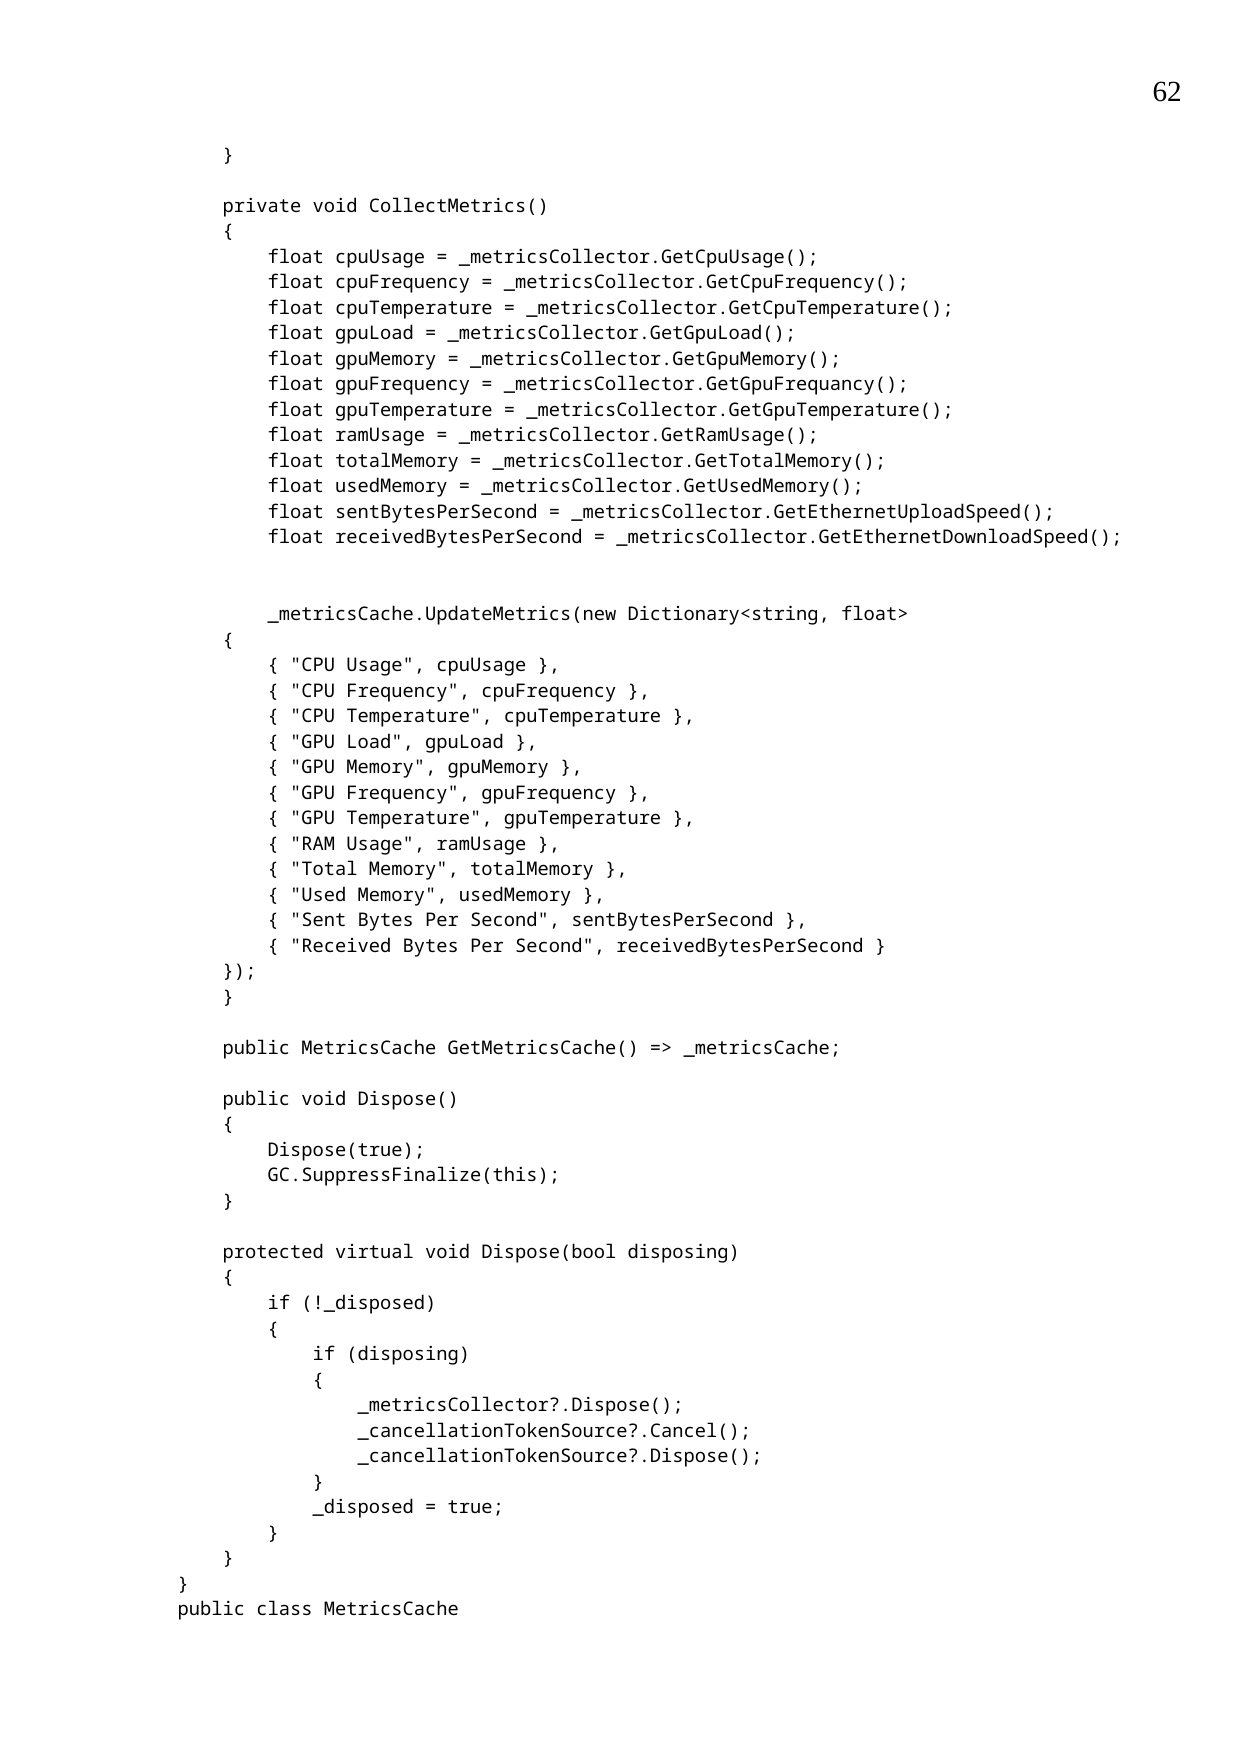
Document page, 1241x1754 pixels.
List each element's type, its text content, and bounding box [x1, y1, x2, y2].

text { "Received Bytes Per Second", receivedBytesPerSecond } [177, 932, 1181, 958]
text { [177, 1366, 1181, 1391]
text float gpuFrequency = _metricsCollector.GetGpuFrequancy(); [177, 371, 1181, 396]
text float ramUsage = _metricsCollector.GetRamUsage(); [177, 422, 1181, 447]
text { [177, 1315, 1181, 1340]
text private void CollectMetrics() [177, 192, 1181, 217]
text float usedMemory = _metricsCollector.GetUsedMemory(); [177, 473, 1181, 498]
text _cancellationTokenSource?.Cancel(); [177, 1417, 1181, 1442]
text { "Sent Bytes Per Second", sentBytesPerSecond }, [177, 907, 1181, 932]
text { "RAM Usage", ramUsage }, [177, 830, 1181, 856]
text { "CPU Usage", cpuUsage }, [177, 651, 1181, 677]
text protected virtual void Dispose(bool disposing) [177, 1238, 1181, 1264]
text float cpuTemperature = _metricsCollector.GetCpuTemperature(); [177, 294, 1181, 319]
text float cpuFrequency = _metricsCollector.GetCpuFrequency(); [177, 268, 1181, 294]
text { "GPU Frequency", gpuFrequency }, [177, 779, 1181, 804]
text _disposed = true; [177, 1493, 1181, 1519]
text float gpuLoad = _metricsCollector.GetGpuLoad(); [177, 319, 1181, 345]
text { [177, 626, 1181, 651]
text float totalMemory = _metricsCollector.GetTotalMemory(); [177, 447, 1181, 473]
text { "CPU Frequency", cpuFrequency }, [177, 677, 1181, 702]
text } [177, 141, 1181, 166]
text { [177, 217, 1181, 243]
text if (disposing) [177, 1340, 1181, 1366]
text { [177, 1111, 1181, 1136]
text } [177, 983, 1181, 1009]
text Dispose(true); [177, 1136, 1181, 1162]
text } [177, 1544, 1181, 1570]
text } [177, 1187, 1181, 1213]
text } [177, 1468, 1181, 1493]
text public class MetricsCache [177, 1596, 1181, 1621]
text float cpuUsage = _metricsCollector.GetCpuUsage(); [177, 243, 1181, 268]
text { "CPU Temperature", cpuTemperature }, [177, 702, 1181, 728]
text { "GPU Temperature", gpuTemperature }, [177, 804, 1181, 830]
text public MetricsCache GetMetricsCache() => _metricsCache; [177, 1034, 1181, 1060]
text { "Used Memory", usedMemory }, [177, 881, 1181, 907]
text float gpuTemperature = _metricsCollector.GetGpuTemperature(); [177, 396, 1181, 422]
text public void Dispose() [177, 1085, 1181, 1111]
text float receivedBytesPerSecond = _metricsCollector.GetEthernetDownloadSpeed(); [177, 524, 1181, 549]
text if (!_disposed) [177, 1289, 1181, 1315]
text GC.SuppressFinalize(this); [177, 1162, 1181, 1187]
text { [177, 1264, 1181, 1289]
text } [177, 1519, 1181, 1544]
text float gpuMemory = _metricsCollector.GetGpuMemory(); [177, 345, 1181, 371]
text { "GPU Memory", gpuMemory }, [177, 753, 1181, 779]
text }); [177, 958, 1181, 983]
text _metricsCollector?.Dispose(); [177, 1391, 1181, 1417]
text float sentBytesPerSecond = _metricsCollector.GetEthernetUploadSpeed(); [177, 498, 1181, 524]
text _metricsCache.UpdateMetrics(new Dictionary<string, float> [177, 600, 1181, 626]
text { "Total Memory", totalMemory }, [177, 856, 1181, 881]
text _cancellationTokenSource?.Dispose(); [177, 1442, 1181, 1468]
text { "GPU Load", gpuLoad }, [177, 728, 1181, 753]
text } [177, 1570, 1181, 1596]
